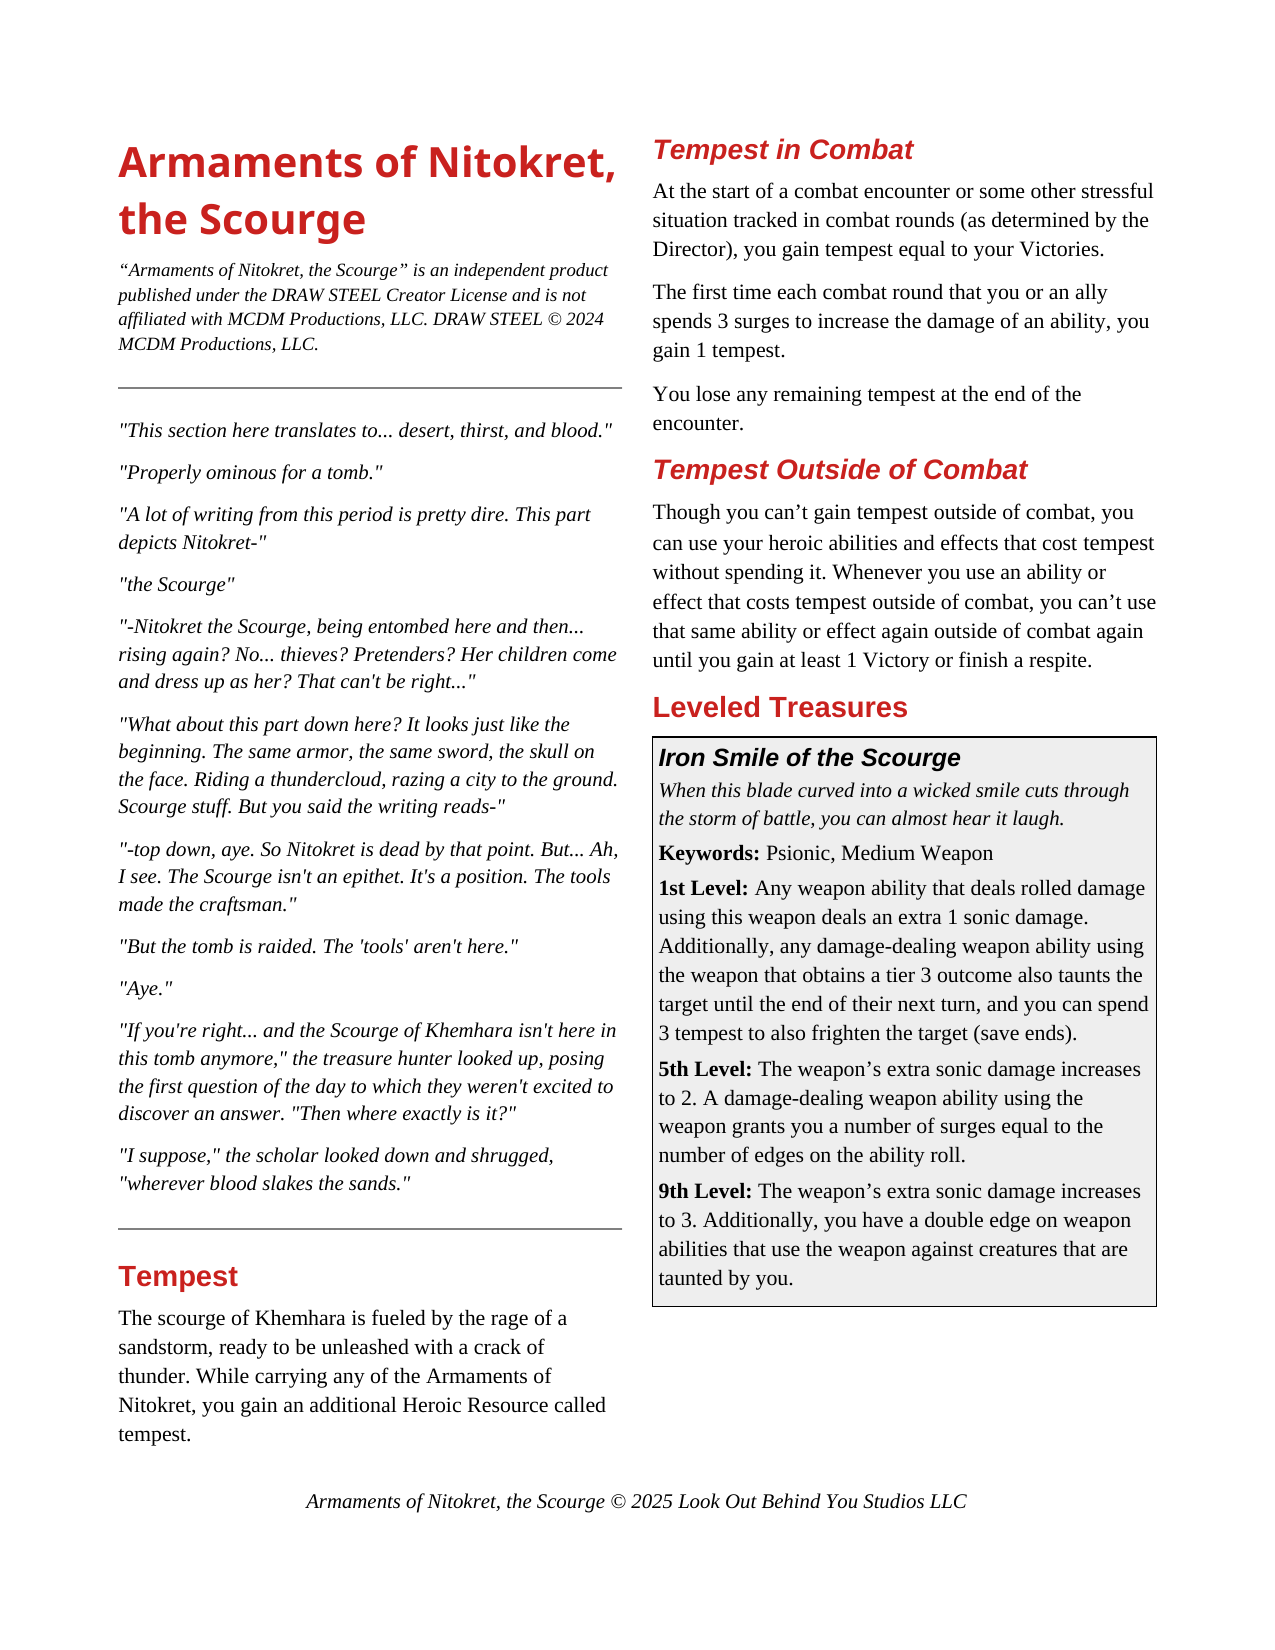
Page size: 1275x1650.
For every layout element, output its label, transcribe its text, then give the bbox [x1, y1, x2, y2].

text "-Nitokret the Scourge, being entombed here and then... rising again? No... thieves? Pretenders? Her children come and dress up as her? That can't be right..." [118, 614, 622, 693]
text "the Scourge" [118, 572, 622, 596]
text "A lot of writing from this period is pretty dire. This part depicts Nitokret-" [118, 502, 622, 554]
text At the start of a combat encounter or some other stressful situation tracked in combat rounds (as determined by the Director), you gain tempest equal to your Victories. [652, 178, 1157, 261]
text “Armaments of Nitokret, the Scourge” is an independent product published under the DRAW STEEL Creator License and is not affiliated with MCDM Productions, LLC. DRAW STEEL © 2024 MCDM Productions, LLC. [118, 259, 622, 355]
table_header Iron Smile of the Scourge When this blade curved into a wicked smile cuts through the storm of battle, you can almost hear it laugh. Keywords: Psionic, Medium Weapon 1st Level: Any weapon ability that deals rolled damage using this weapon deals an extra 1 sonic damage. Additionally, any damage-dealing weapon ability using the weapon that obtains a tier 3 outcome also taunts the target until the end of their next turn, and you can spend 3 tempest to also frighten the target (save ends). 5th Level: The weapon’s extra sonic damage increases to 2. A damage-dealing weapon ability using the weapon grants you a number of surges equal to the number of edges on the ability roll. 9th Level: The weapon’s extra sonic damage increases to 3. Additionally, you have a double edge on weapon abilities that use the weapon against creatures that are taunted by you. [653, 738, 1156, 1306]
text The first time each combat round that you or an ally spends 3 surges to increase the damage of an ability, you gain 1 tempest. [652, 279, 1157, 362]
text "Aye." [118, 976, 622, 1000]
text "This section here translates to... desert, thirst, and blood." [118, 418, 622, 442]
subtitle Tempest [118, 1259, 622, 1292]
text Though you can’t gain tempest outside of combat, you can use your heroic abilities and effects that cost tempest without spending it. Whenever you use an ability or effect that costs tempest outside of combat, you can’t use that same ability or effect again outside of combat again until you gain at least 1 Victory or finish a respite. [652, 498, 1157, 672]
subtitle Armaments of Nitokret, the Scourge [118, 133, 622, 246]
subtitle Tempest in Combat [652, 133, 1157, 165]
text You lose any remaining tempest at the end of the encounter. [652, 381, 1157, 435]
text "But the tomb is raided. The 'tools' aren't here." [118, 934, 622, 958]
subtitle Tempest Outside of Combat [652, 453, 1157, 486]
text "I suppose," the scholar looked down and shrugged, "wherever blood slakes the sands." [118, 1143, 622, 1195]
subtitle Leveled Treasures [652, 690, 1157, 724]
text The scourge of Khemhara is fueled by the rage of a sandstorm, ready to be unleashed with a crack of thunder. While carrying any of the Armaments of Nitokret, you gain an additional Heroic Resource called tempest. [118, 1305, 622, 1446]
text "If you're right... and the Scourge of Khemhara isn't here in this tomb anymore," the treasure hunter looked up, posing the first question of the day to which they weren't excited to discover an answer. "Then where exactly is it?" [118, 1018, 622, 1125]
text "-top down, aye. So Nitokret is dead by that point. But... Ah, I see. The Scourge isn't an epithet. It's a position. The tools made the craftsman." [118, 837, 622, 916]
text "What about this part down here? It looks just like the beginning. The same armor, the same sword, the skull on the face. Riding a thundercloud, razing a city to the ground. Scourge stuff. But you said the writing reads-" [118, 712, 622, 818]
text "Properly ominous for a tomb." [118, 460, 622, 484]
